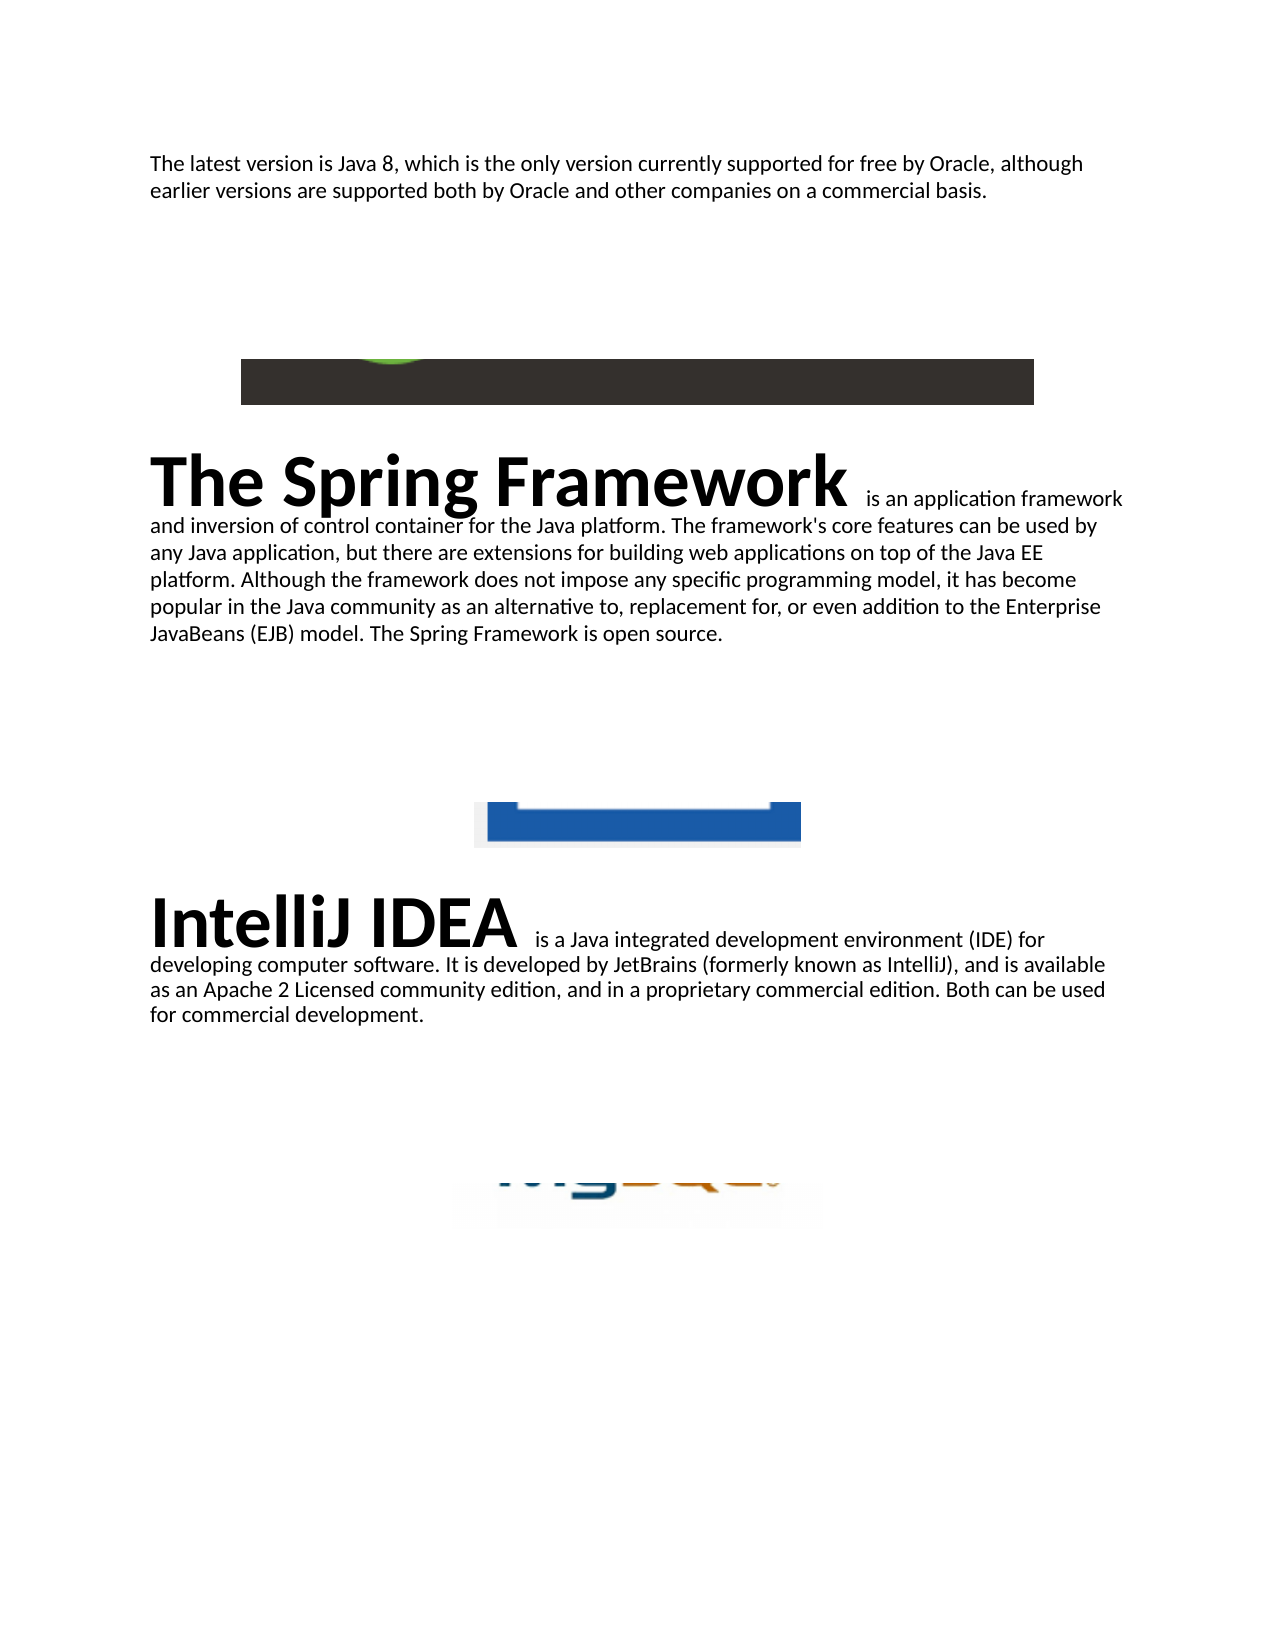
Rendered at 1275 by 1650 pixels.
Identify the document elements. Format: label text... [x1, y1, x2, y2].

text IntelliJ IDEA is a Java integrated development environment (IDE) for developing computer software. It is developed by JetBrains (formerly known as IntelliJ), and is available as an Apache 2 Licensed community edition, and in a proprietary commercial edition. Both can be used for commercial development. [150, 928, 1125, 1028]
text The Spring Framework is an application framework and inversion of control container for the Java platform. The framework's core features can be used by any Java application, but there are extensions for building web applications on top of the Java EE platform. Although the framework does not impose any specific programming model, it has become popular in the Java community as an alternative to, replacement for, or even addition to the Enterprise JavaBeans (EJB) model. The Spring Framework is open source. [150, 485, 1125, 647]
text The latest version is Java 8, which is the only version currently supported for free by Oracle, although earlier versions are supported both by Oracle and other companies on a commercial basis. [150, 150, 1125, 204]
